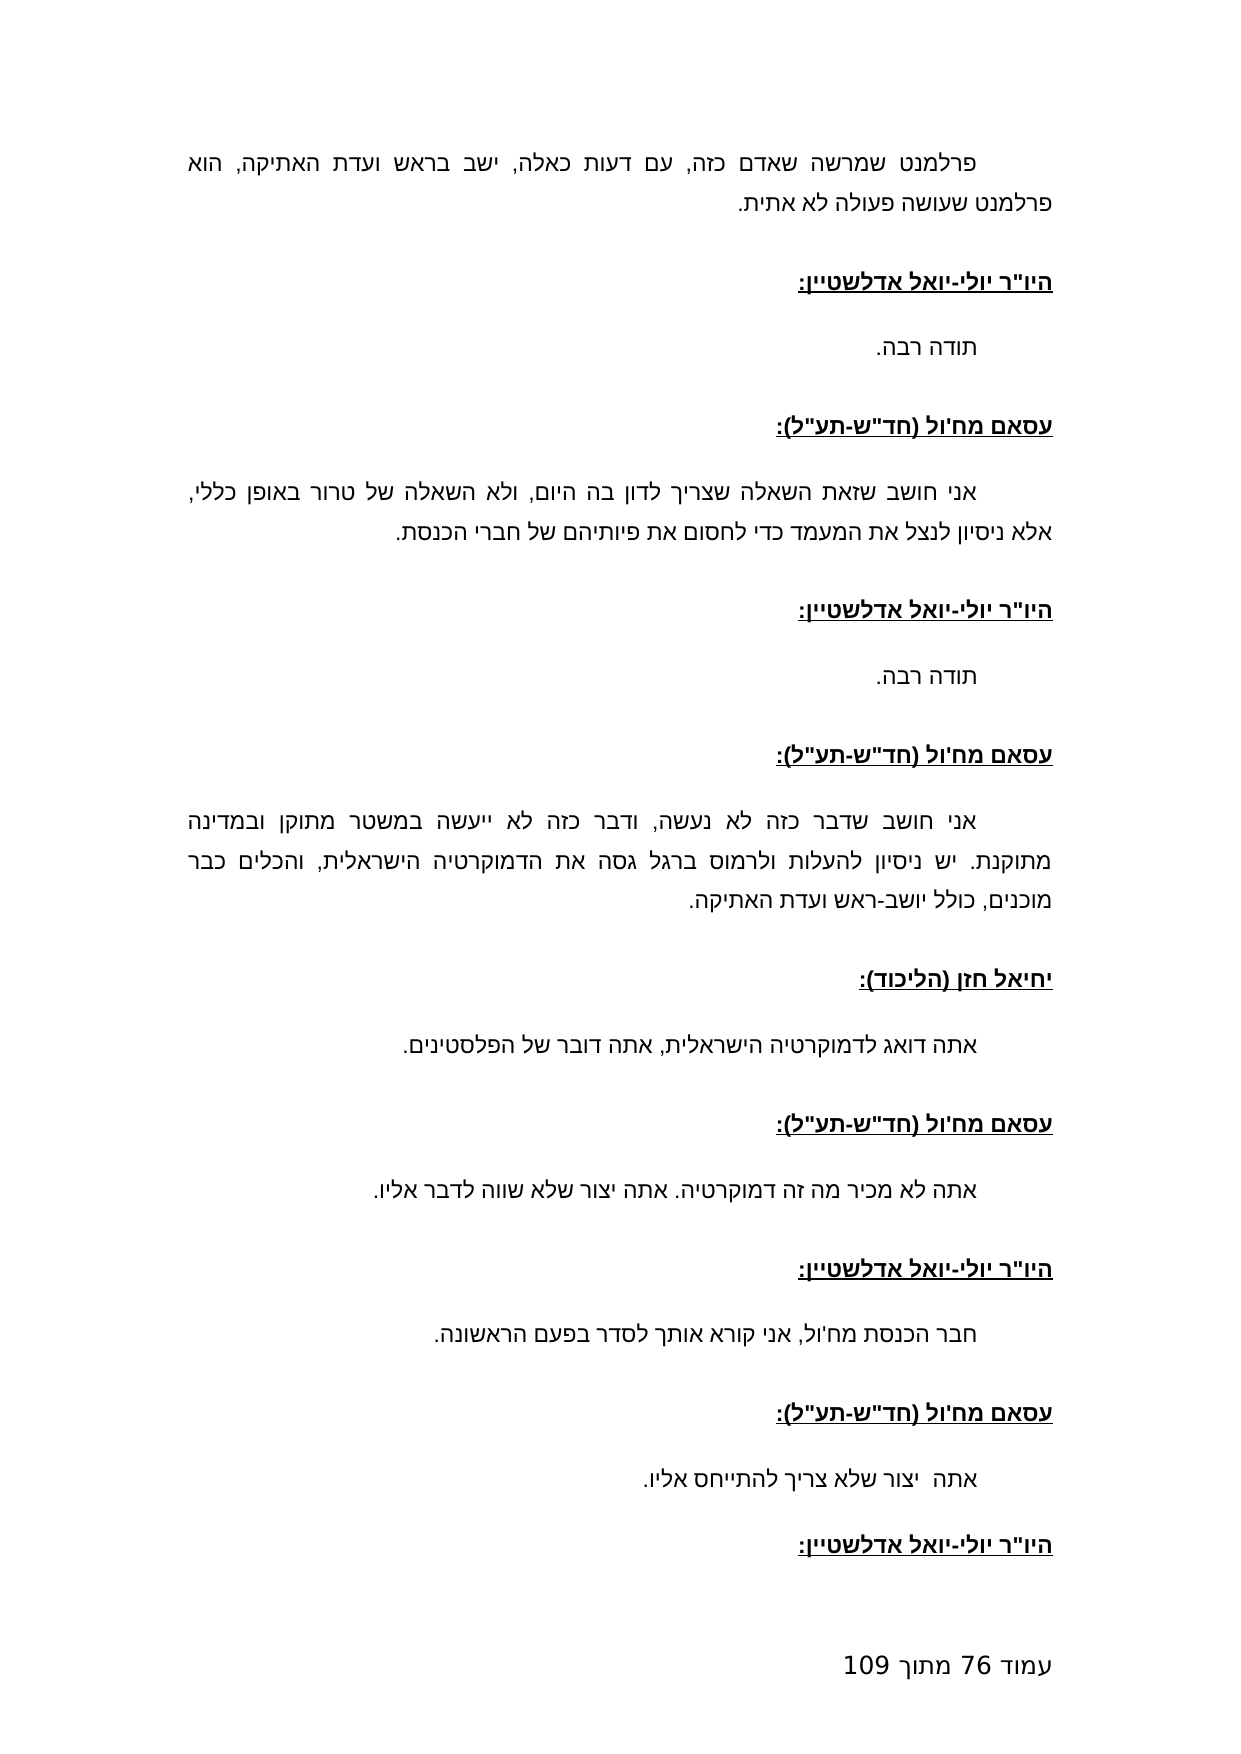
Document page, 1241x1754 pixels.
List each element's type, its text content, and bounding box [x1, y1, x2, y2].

text אתה לא מכיר מה זה דמוקרטיה. אתה יצור שלא שווה לדבר אליו. [187, 1177, 1053, 1203]
text אני חושב שדבר כזה לא נעשה, ודבר כזה לא ייעשה במשטר מתוקן ובמדינה מתוקנת. יש ניסיון להעלות ולרמוס ברגל גסה את הדמוקרטיה הישראלית, והכלים כבר מוכנים, כולל יושב-ראש ועדת האתיקה. [187, 808, 1053, 913]
text עסאם מח'ול (חד"ש-תע"ל): [187, 1400, 1053, 1427]
text תודה רבה. [187, 334, 1053, 361]
text פרלמנט שמרשה שאדם כזה, עם דעות כאלה, ישב בראש ועדת האתיקה, הוא פרלמנט שעושה פעולה לא אתית. [187, 150, 1053, 216]
text יחיאל חזן (הליכוד): [187, 966, 1053, 992]
text תודה רבה. [187, 663, 1053, 690]
text עסאם מח'ול (חד"ש-תע"ל): [187, 742, 1053, 769]
text היו"ר יולי-יואל אדלשטיין: [187, 1532, 1053, 1558]
text היו"ר יולי-יואל אדלשטיין: [187, 1256, 1053, 1282]
text אתה דואג לדמוקרטיה הישראלית, אתה דובר של הפלסטינים. [187, 1032, 1053, 1058]
text חבר הכנסת מח'ול, אני קורא אותך לסדר בפעם הראשונה. [187, 1321, 1053, 1348]
text אני חושב שזאת השאלה שצריך לדון בה היום, ולא השאלה של טרור באופן כללי, אלא ניסיון לנצל את המעמד כדי לחסום את פיותיהם של חברי הכנסת. [187, 479, 1053, 545]
text היו"ר יולי-יואל אדלשטיין: [187, 597, 1053, 624]
text אתה יצור שלא צריך להתייחס אליו. [187, 1466, 1053, 1493]
text עסאם מח'ול (חד"ש-תע"ל): [187, 413, 1053, 439]
text עסאם מח'ול (חד"ש-תע"ל): [187, 1111, 1053, 1137]
text היו"ר יולי-יואל אדלשטיין: [187, 268, 1053, 295]
